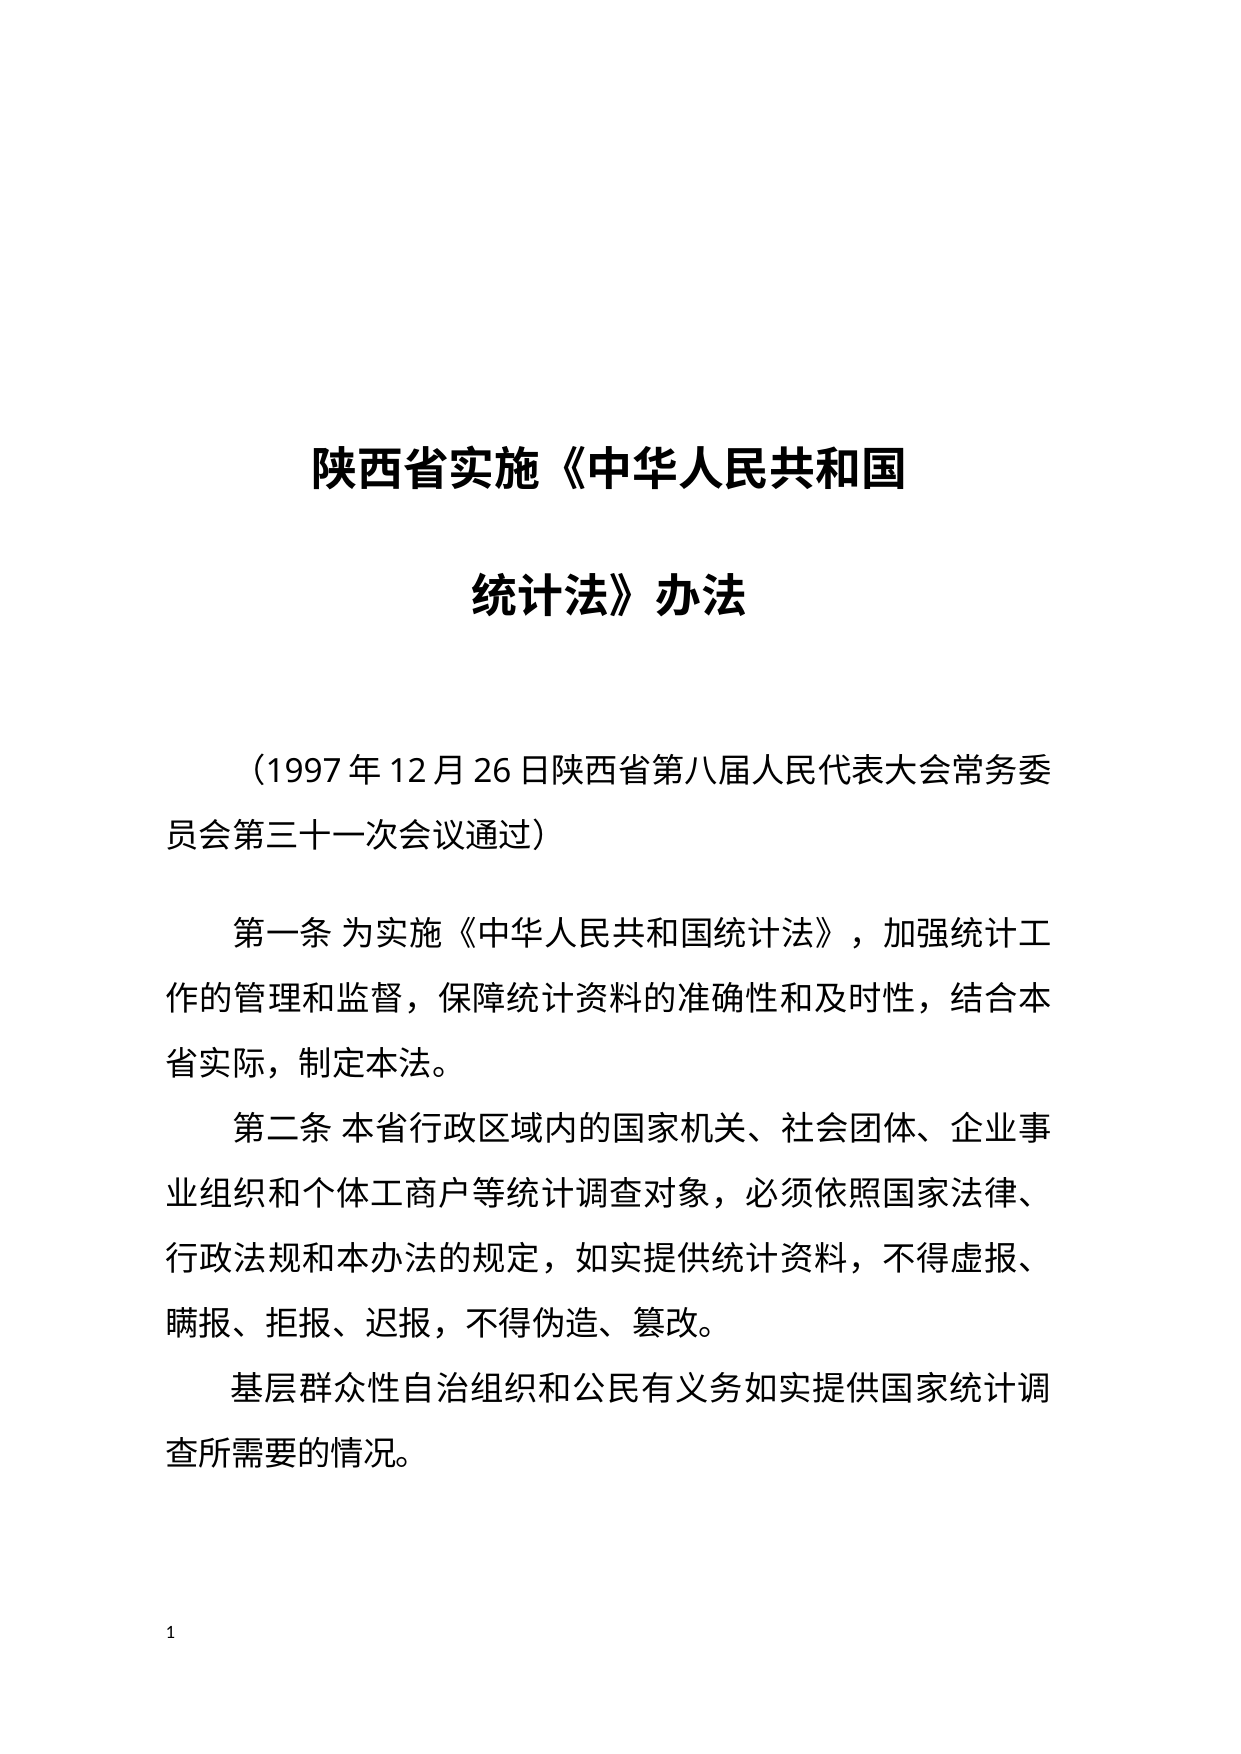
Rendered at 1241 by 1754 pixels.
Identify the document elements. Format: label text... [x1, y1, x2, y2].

text （1997年12月26日陕西省第八届人民代表大会常务委员会第三十一次会议通过） [165, 735, 1053, 865]
text 基层群众性自治组织和公民有义务如实提供国家统计调查所需要的情况。 [165, 1353, 1053, 1483]
text 第一条 为实施《中华人民共和国统计法》，加强统计工作的管理和监督，保障统计资料的准确性和及时性，结合本省实际，制定本法。 [165, 898, 1053, 1093]
subtitle 统计法》办法 [165, 544, 1053, 641]
subtitle 陕西省实施《中华人民共和国 [165, 417, 1053, 514]
text 第二条 本省行政区域内的国家机关、社会团体、企业事业组织和个体工商户等统计调查对象，必须依照国家法律、行政法规和本办法的规定，如实提供统计资料，不得虚报、瞒报、拒报、迟报，不得伪造、篡改。 [165, 1093, 1053, 1353]
